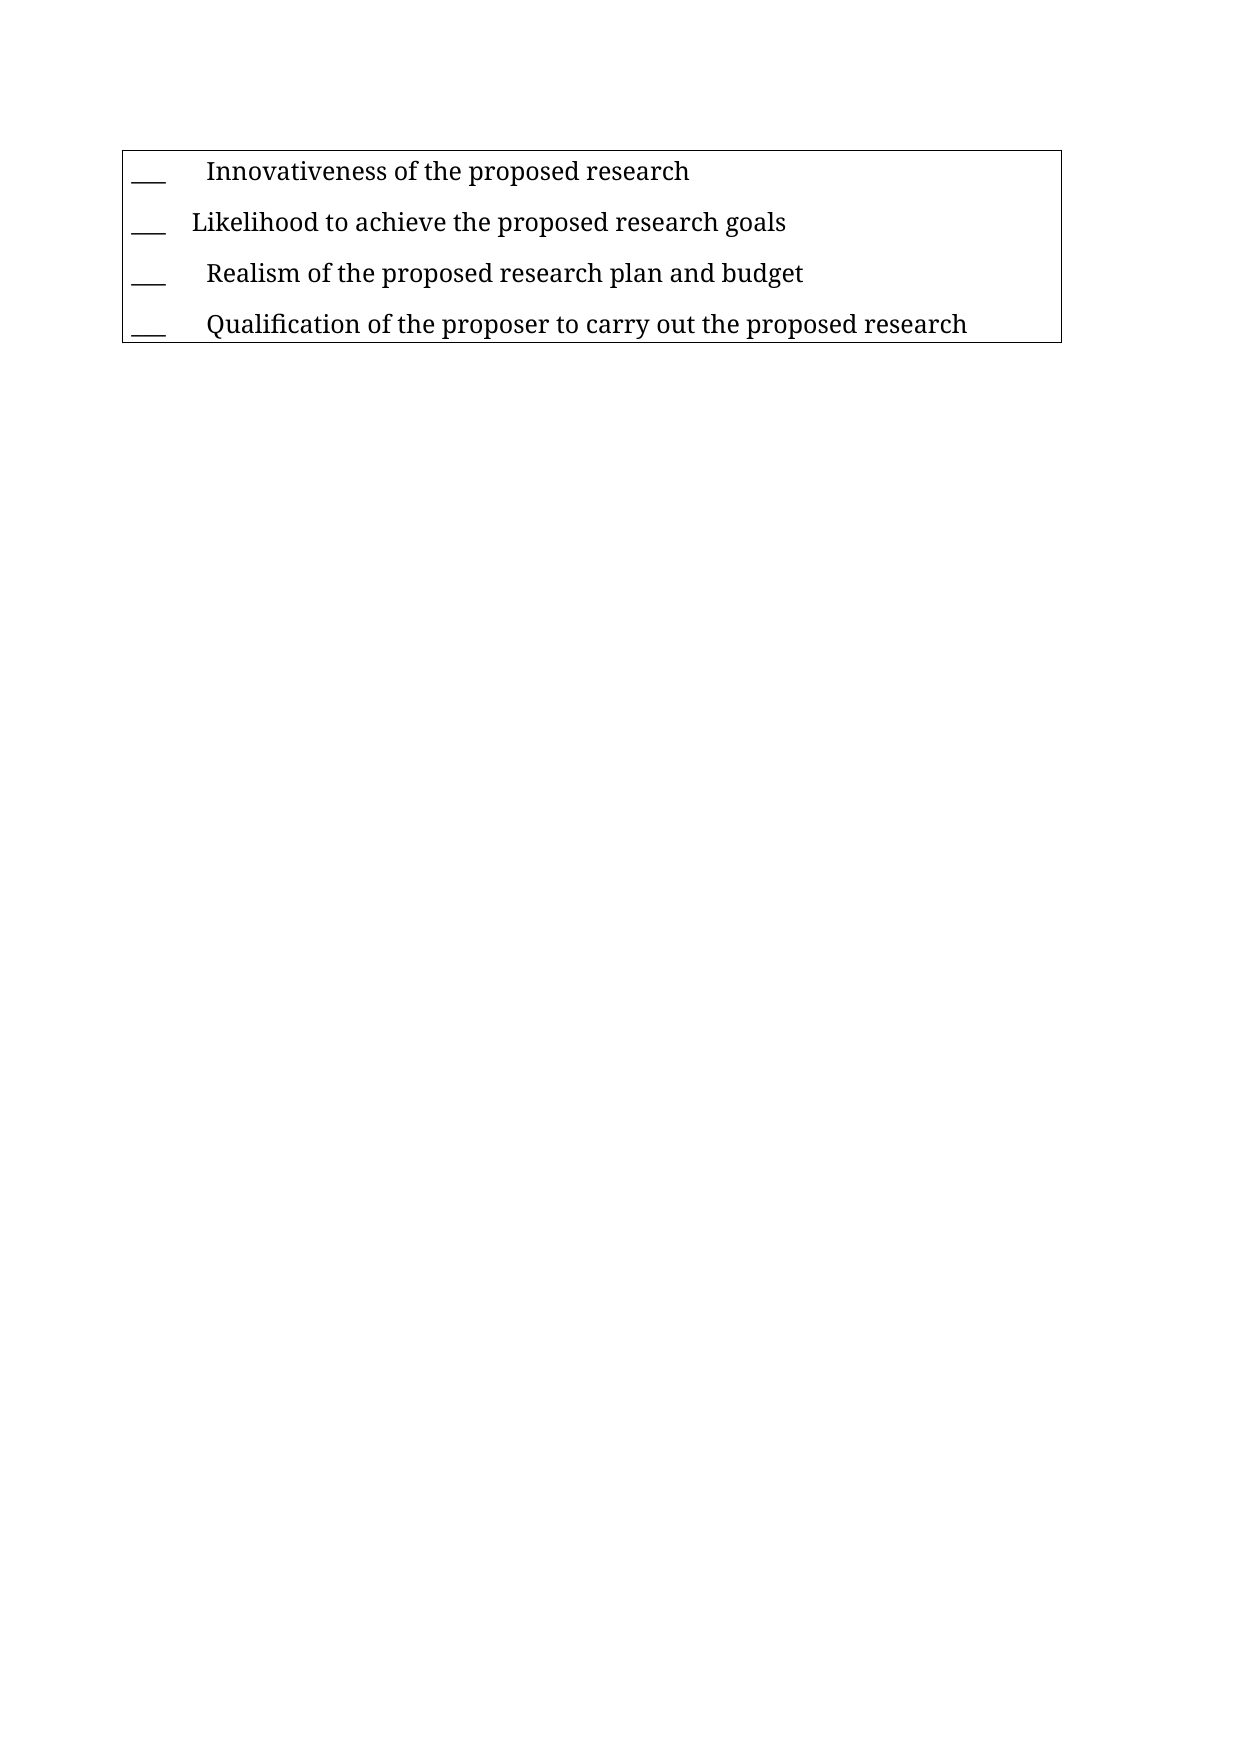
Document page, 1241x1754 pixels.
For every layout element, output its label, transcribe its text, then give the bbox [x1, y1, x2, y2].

text ___ Innovativeness of the proposed research [123, 151, 1061, 187]
text ___ Likelihood to achieve the proposed research goals [123, 201, 1061, 238]
text ___ Realism of the proposed research plan and budget [123, 252, 1061, 289]
text ___ Qualification of the proposer to carry out the proposed research [123, 303, 1061, 342]
